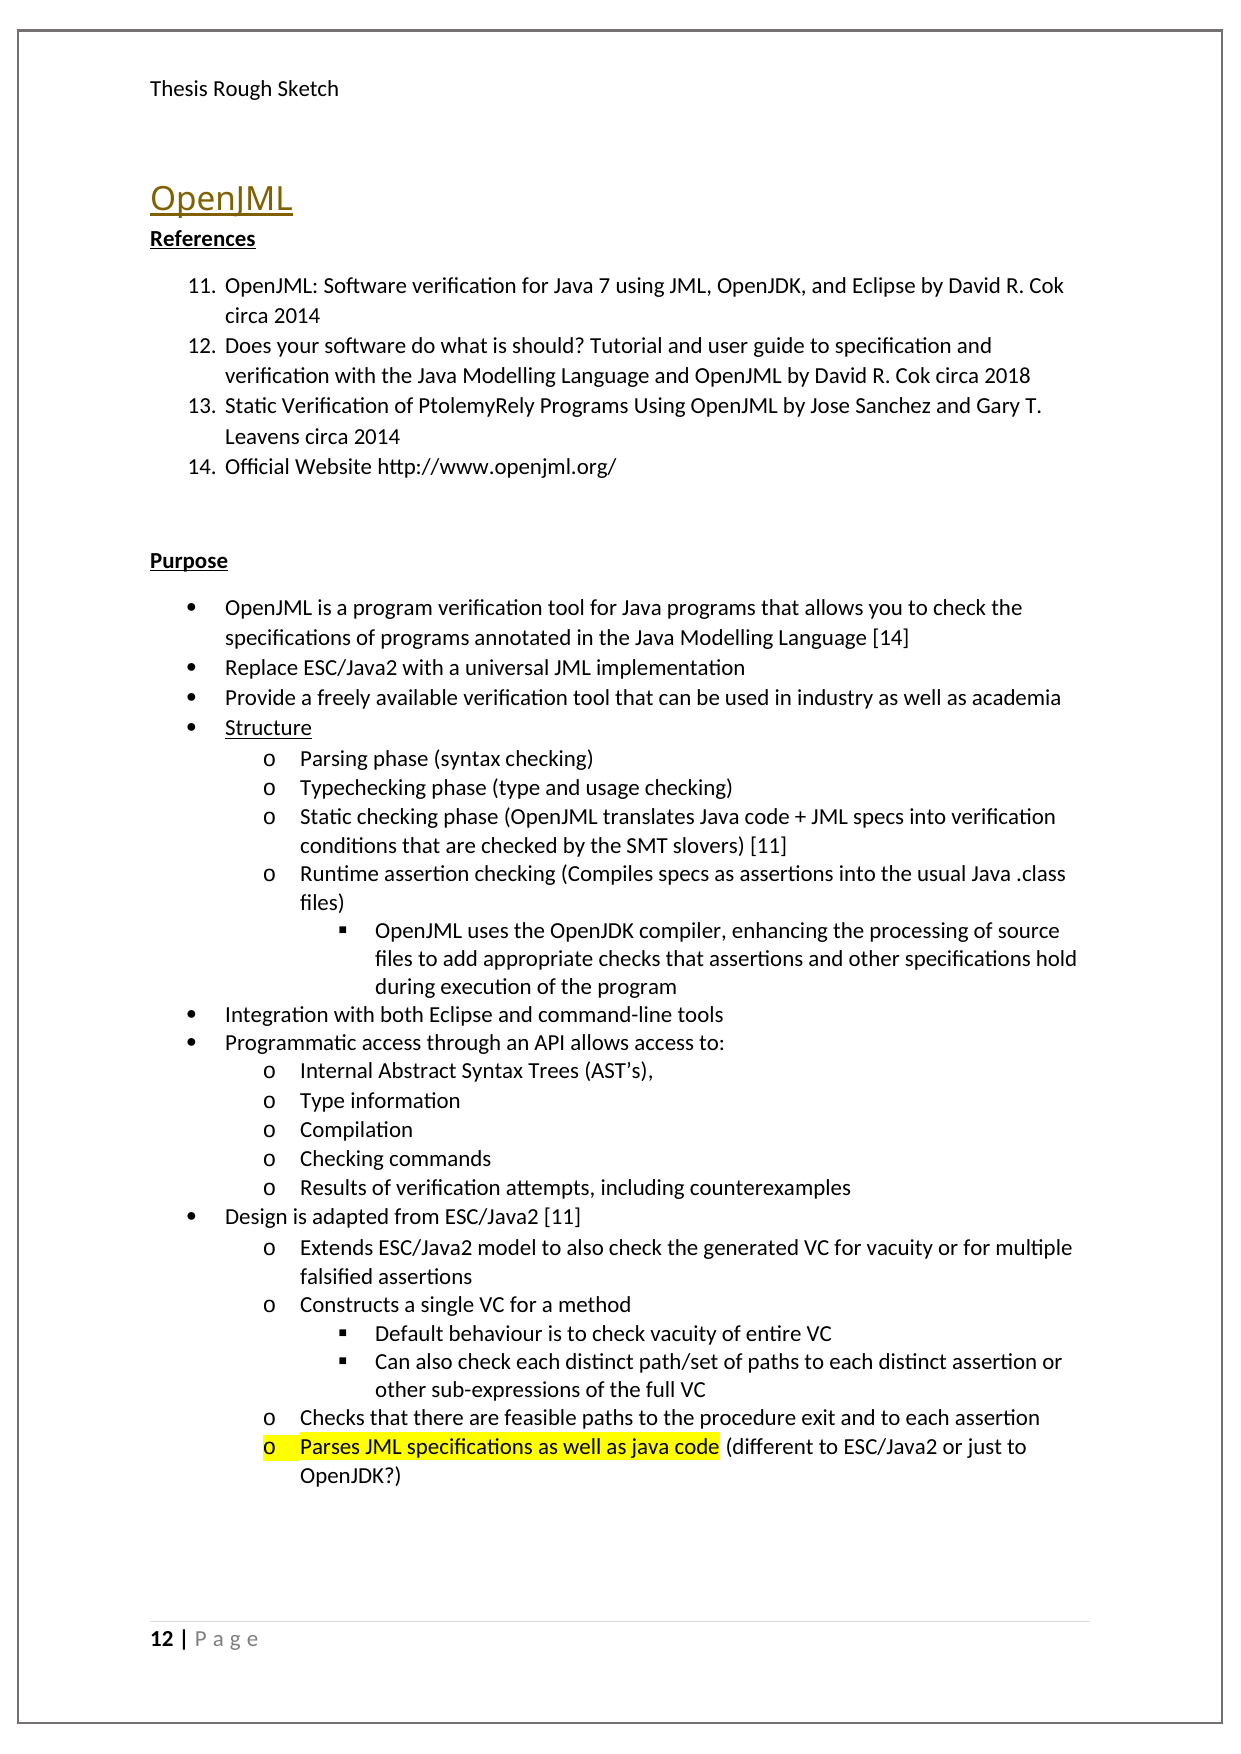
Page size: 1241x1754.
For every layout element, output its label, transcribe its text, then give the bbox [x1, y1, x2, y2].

list Design is adapted from ESC/Java2 [11] [187, 1202, 1090, 1230]
list Static checking phase (OpenJML translates Java code + JML specs into verification conditions that are checked by the SMT slovers) [11] [262, 802, 1090, 859]
list OpenJML is a program verification tool for Java programs that allows you to check the specifications of programs annotated in the Java Modelling Language [14] [187, 593, 1090, 651]
list OpenJML: Software verification for Java 7 using JML, OpenJDK, and Eclipse by David R. Cok circa 2014 [187, 271, 1090, 329]
list Parses JML specifications as well as java code (different to ESC/Java2 or just to OpenJDK?) [262, 1432, 1090, 1489]
list Does your software do what is should? Tutorial and user guide to specification and verification with the Java Modelling Language and OpenJML by David R. Cok circa 2018 [187, 331, 1090, 389]
text Purpose [150, 546, 1090, 574]
text References [150, 224, 1090, 252]
list Structure [187, 713, 1090, 742]
list Integration with both Eclipse and command-line tools [187, 1001, 1090, 1028]
list Programmatic access through an API allows access to: [187, 1028, 1090, 1057]
list Default behaviour is to check vacuity of entire VC [337, 1319, 1090, 1347]
list Results of verification attempts, including counterexamples [262, 1173, 1090, 1202]
list Checks that there are feasible paths to the procedure exit and to each assertion [262, 1403, 1090, 1432]
list Compilation [262, 1115, 1090, 1144]
list Provide a freely available verification tool that can be used in industry as well as academia [187, 683, 1090, 711]
list Checking commands [262, 1144, 1090, 1173]
list Typechecking phase (type and usage checking) [262, 773, 1090, 802]
list Runtime assertion checking (Compiles specs as assertions into the usual Java .class files) [262, 859, 1090, 916]
list OpenJML uses the OpenJDK compiler, enhancing the processing of source files to add appropriate checks that assertions and other specifications hold during execution of the program [337, 916, 1090, 1001]
list Can also check each distinct path/set of paths to each distinct assertion or other sub-expressions of the full VC [337, 1347, 1090, 1403]
list Extends ESC/Java2 model to also check the generated VC for vacuity or for multiple falsified assertions [262, 1233, 1090, 1290]
list Static Verification of PtolemyRely Programs Using OpenJML by Jose Sanchez and Gary T. Leavens circa 2014 [187, 392, 1090, 450]
list Parsing phase (syntax checking) [262, 744, 1090, 773]
list Official Website http://www.openjml.org/ [187, 452, 1090, 480]
list Internal Abstract Syntax Trees (AST’s), [262, 1057, 1090, 1086]
list Constructs a single VC for a method [262, 1290, 1090, 1319]
list Replace ESC/Java2 with a universal JML implementation [187, 653, 1090, 681]
subtitle OpenJML [150, 175, 1090, 220]
list Type information [262, 1086, 1090, 1115]
